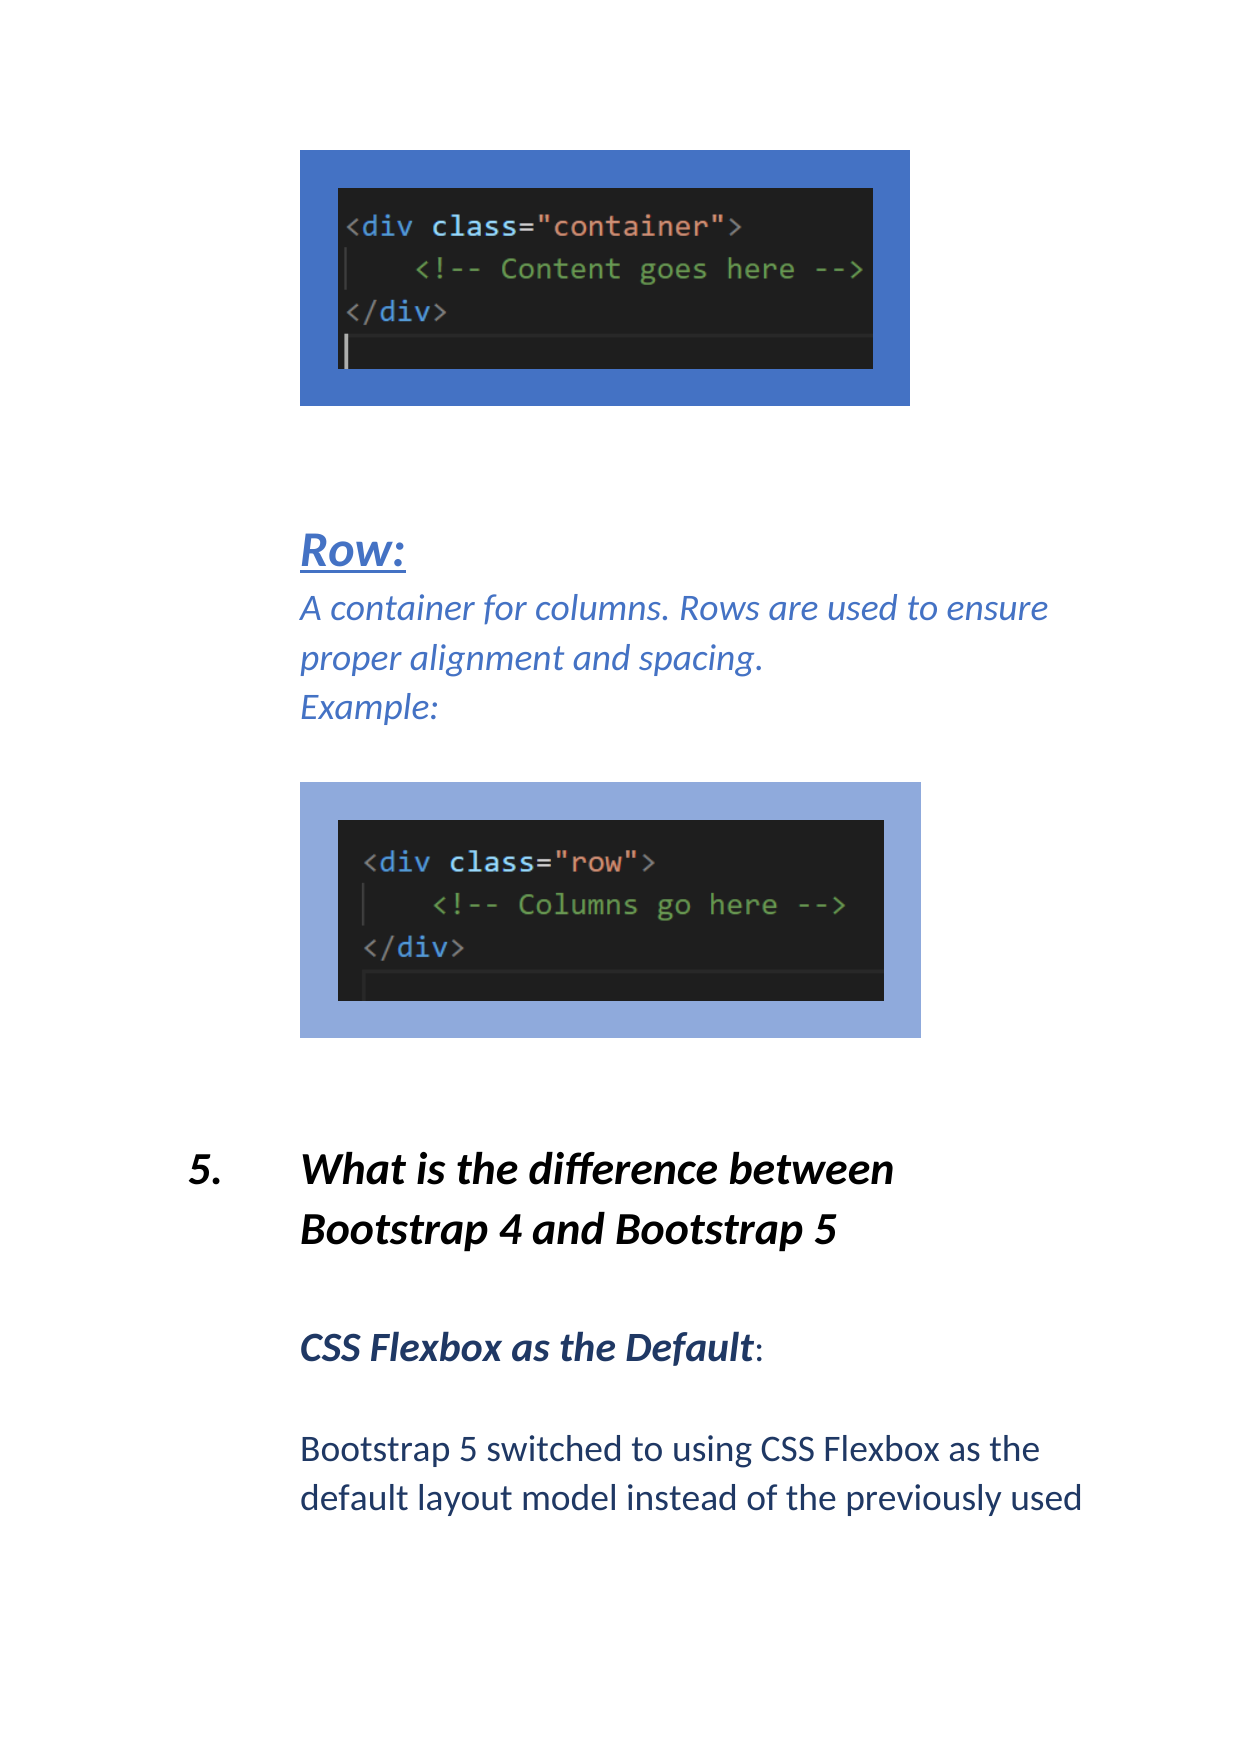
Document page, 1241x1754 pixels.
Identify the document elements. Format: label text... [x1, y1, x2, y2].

list What is the difference between Bootstrap 4 and Bootstrap 5 [187, 1139, 1090, 1256]
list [300, 1425, 1090, 1520]
list CSS Flexbox as the Default: [300, 1321, 1090, 1371]
list Row: [300, 518, 1090, 579]
list Example: [300, 683, 1090, 729]
picture [338, 188, 873, 369]
picture [338, 820, 884, 1001]
list A container for columns. Rows are used to ensure proper alignment and spacing. [300, 584, 1090, 679]
